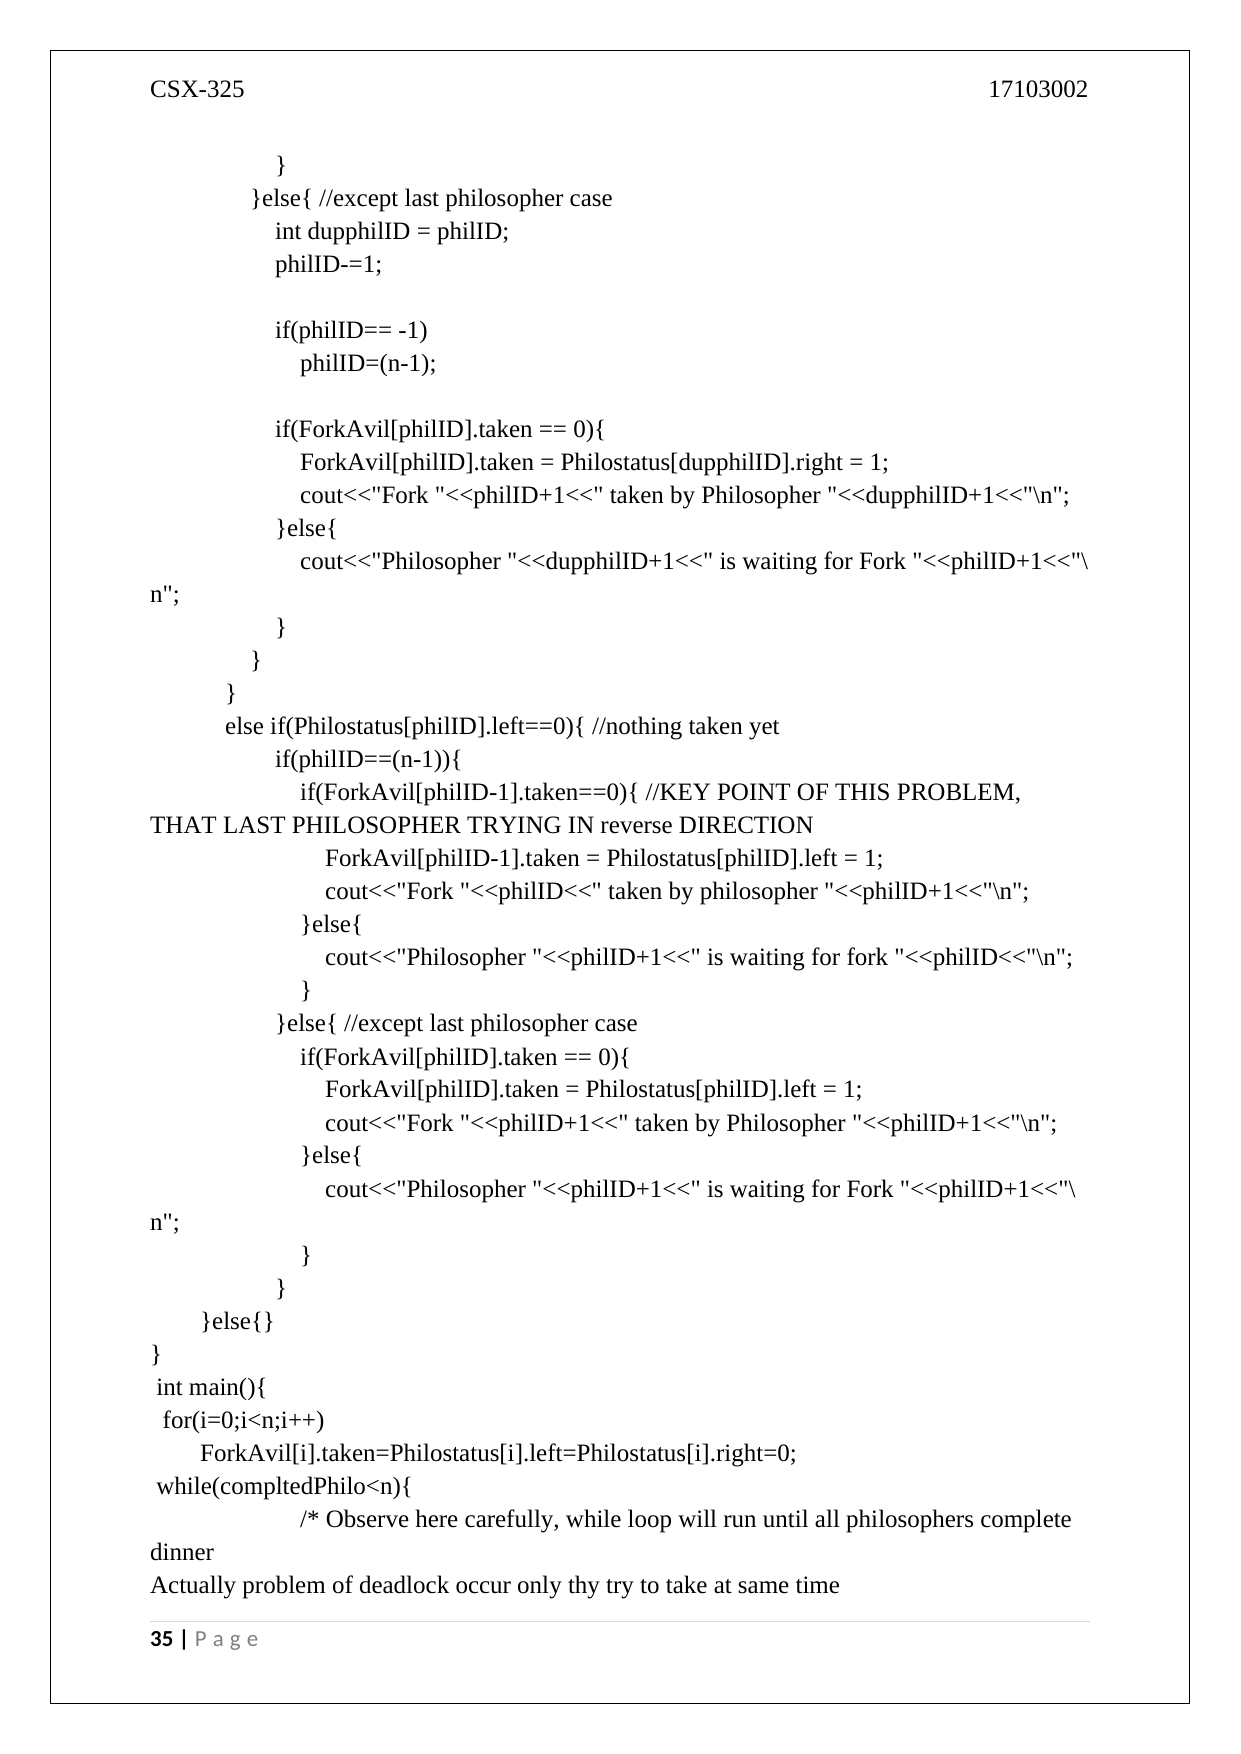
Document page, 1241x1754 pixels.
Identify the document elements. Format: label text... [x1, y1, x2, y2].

text ForkAvil[i].taken=Philostatus[i].left=Philostatus[i].right=0; [150, 1438, 1090, 1467]
text }else{} [150, 1306, 1090, 1334]
text cout<<"Fork "<<philID+1<<" taken by Philosopher "<<dupphilID+1<<"\n"; [150, 480, 1090, 509]
text if(ForkAvil[philID-1].taken==0){ //KEY POINT OF THIS PROBLEM, THAT LAST PHILOSOPHER TRYING IN reverse DIRECTION [150, 777, 1090, 839]
text }else{ [150, 513, 1090, 542]
text Actually problem of deadlock occur only thy try to take at same time [150, 1570, 1090, 1599]
text else if(Philostatus[philID].left==0){ //nothing taken yet [150, 711, 1090, 740]
text if(ForkAvil[philID].taken == 0){ [150, 414, 1090, 443]
text if(philID== -1) [150, 315, 1090, 344]
text }else{ //except last philosopher case [150, 1008, 1090, 1037]
text if(philID==(n-1)){ [150, 744, 1090, 773]
text cout<<"Philosopher "<<dupphilID+1<<" is waiting for Fork "<<philID+1<<"\n"; [150, 546, 1090, 608]
text int dupphilID = philID; [150, 216, 1090, 245]
text /* Observe here carefully, while loop will run until all philosophers complete dinner [150, 1504, 1090, 1566]
text philID-=1; [150, 249, 1090, 278]
text cout<<"Philosopher "<<philID+1<<" is waiting for fork "<<philID<<"\n"; [150, 942, 1090, 971]
text } [150, 645, 1090, 674]
text cout<<"Philosopher "<<philID+1<<" is waiting for Fork "<<philID+1<<"\n"; [150, 1174, 1090, 1235]
text } [150, 612, 1090, 641]
text while(compltedPhilo<n){ [150, 1471, 1090, 1499]
text int main(){ [150, 1372, 1090, 1401]
text }else{ //except last philosopher case [150, 183, 1090, 212]
text }else{ [150, 1141, 1090, 1169]
text } [150, 150, 1090, 179]
text } [150, 1273, 1090, 1301]
text } [150, 1240, 1090, 1268]
text } [150, 976, 1090, 1004]
text philID=(n-1); [150, 348, 1090, 377]
text if(ForkAvil[philID].taken == 0){ [150, 1042, 1090, 1070]
text for(i=0;i<n;i++) [150, 1405, 1090, 1433]
text }else{ [150, 909, 1090, 938]
text ForkAvil[philID-1].taken = Philostatus[philID].left = 1; [150, 843, 1090, 872]
text cout<<"Fork "<<philID+1<<" taken by Philosopher "<<philID+1<<"\n"; [150, 1108, 1090, 1136]
text ForkAvil[philID].taken = Philostatus[philID].left = 1; [150, 1074, 1090, 1103]
text cout<<"Fork "<<philID<<" taken by philosopher "<<philID+1<<"\n"; [150, 876, 1090, 905]
text } [150, 1339, 1090, 1367]
text ForkAvil[philID].taken = Philostatus[dupphilID].right = 1; [150, 447, 1090, 476]
text } [150, 678, 1090, 707]
